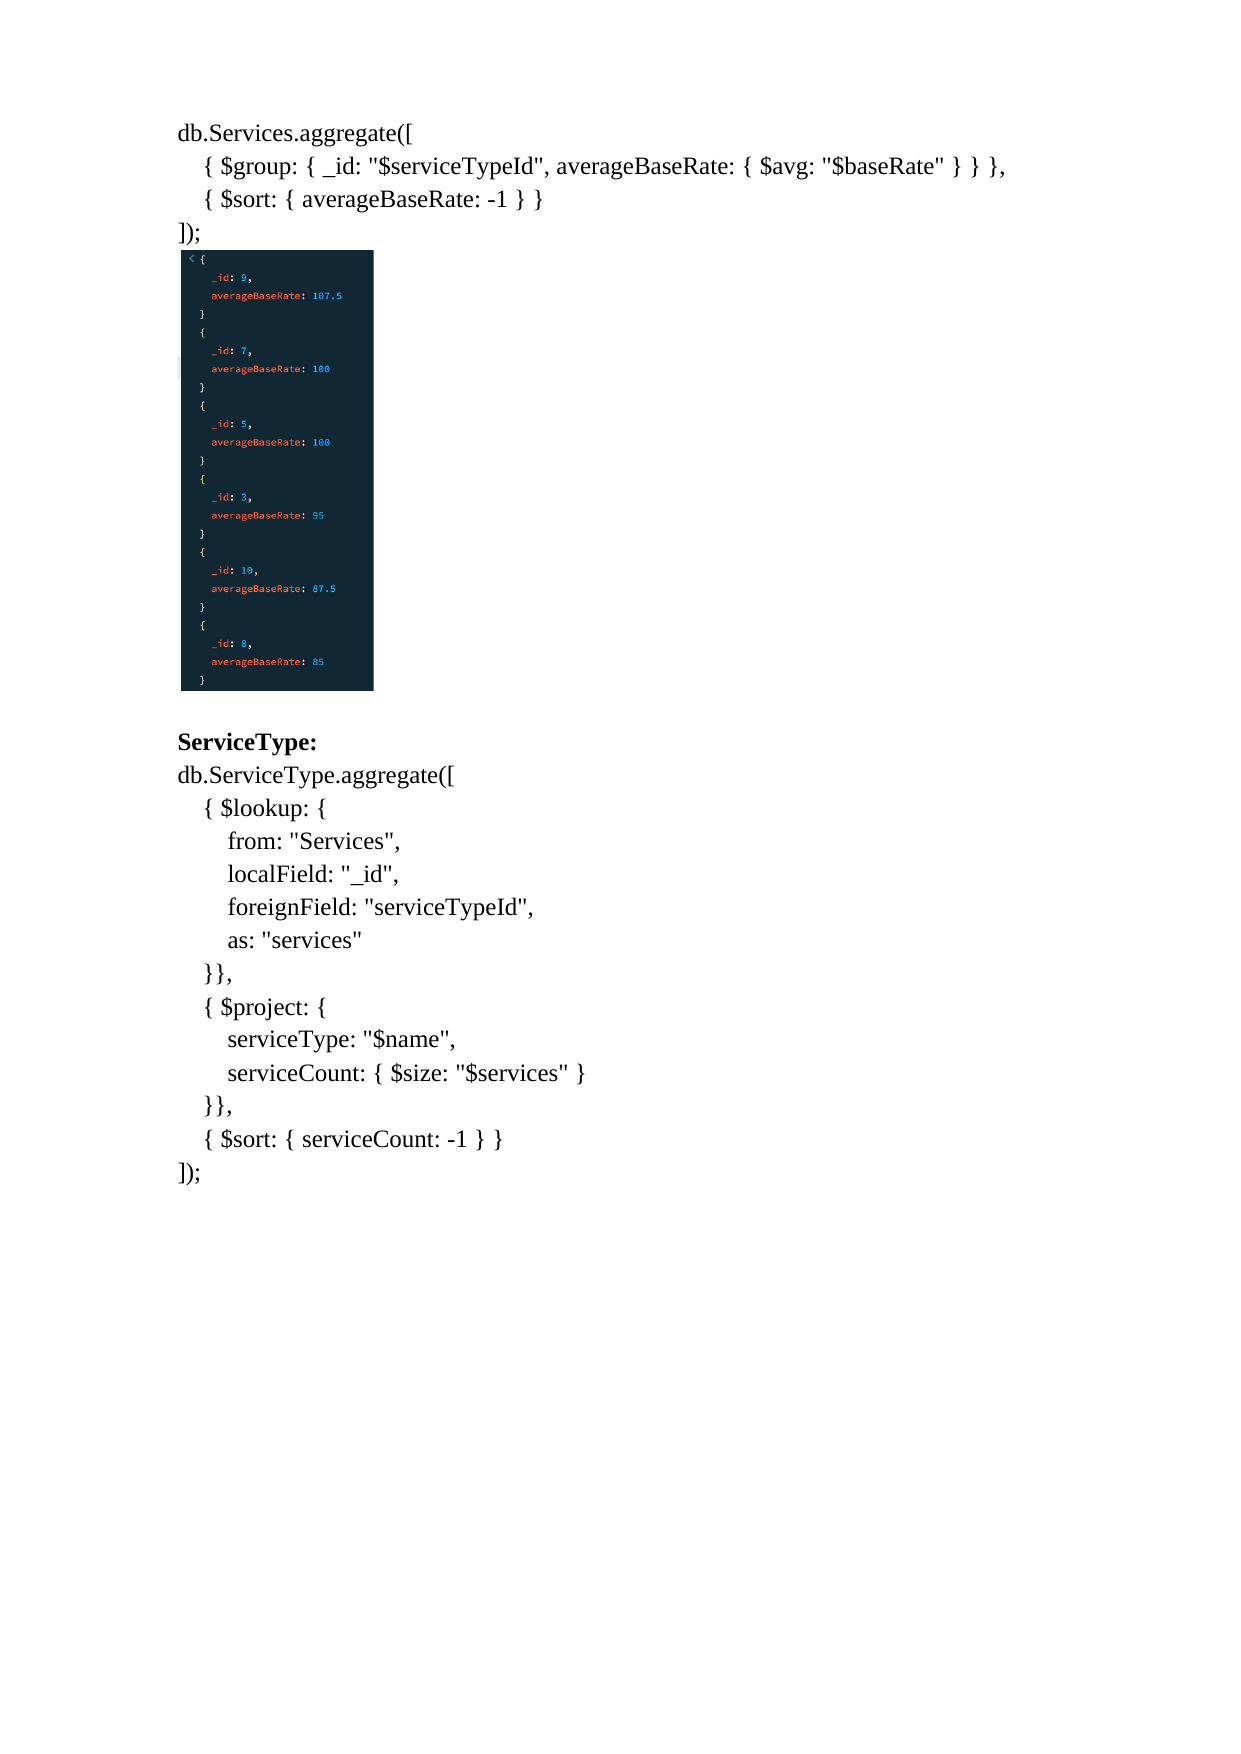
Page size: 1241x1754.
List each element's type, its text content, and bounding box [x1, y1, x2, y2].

text from: "Services", [177, 826, 1152, 855]
text db.Services.aggregate([ [177, 118, 1152, 147]
text { $sort: { averageBaseRate: -1 } } [177, 184, 1152, 213]
text { $group: { _id: "$serviceTypeId", averageBaseRate: { $avg: "$baseRate" } } }, [177, 151, 1152, 180]
text serviceType: "$name", [177, 1024, 1152, 1053]
text { $project: { [177, 992, 1152, 1020]
text localField: "_id", [177, 859, 1152, 888]
text { $sort: { serviceCount: -1 } } [177, 1124, 1152, 1152]
text { $lookup: { [177, 793, 1152, 822]
text ServiceType: [177, 727, 1152, 756]
picture [177, 250, 374, 691]
text foreignField: "serviceTypeId", [177, 892, 1152, 921]
text db.ServiceType.aggregate([ [177, 760, 1152, 789]
text ]); [177, 217, 1152, 246]
text }}, [177, 958, 1152, 987]
text }}, [177, 1091, 1152, 1119]
text as: "services" [177, 926, 1152, 954]
text serviceCount: { $size: "$services" } [177, 1058, 1152, 1086]
text ]); [177, 1157, 1152, 1185]
